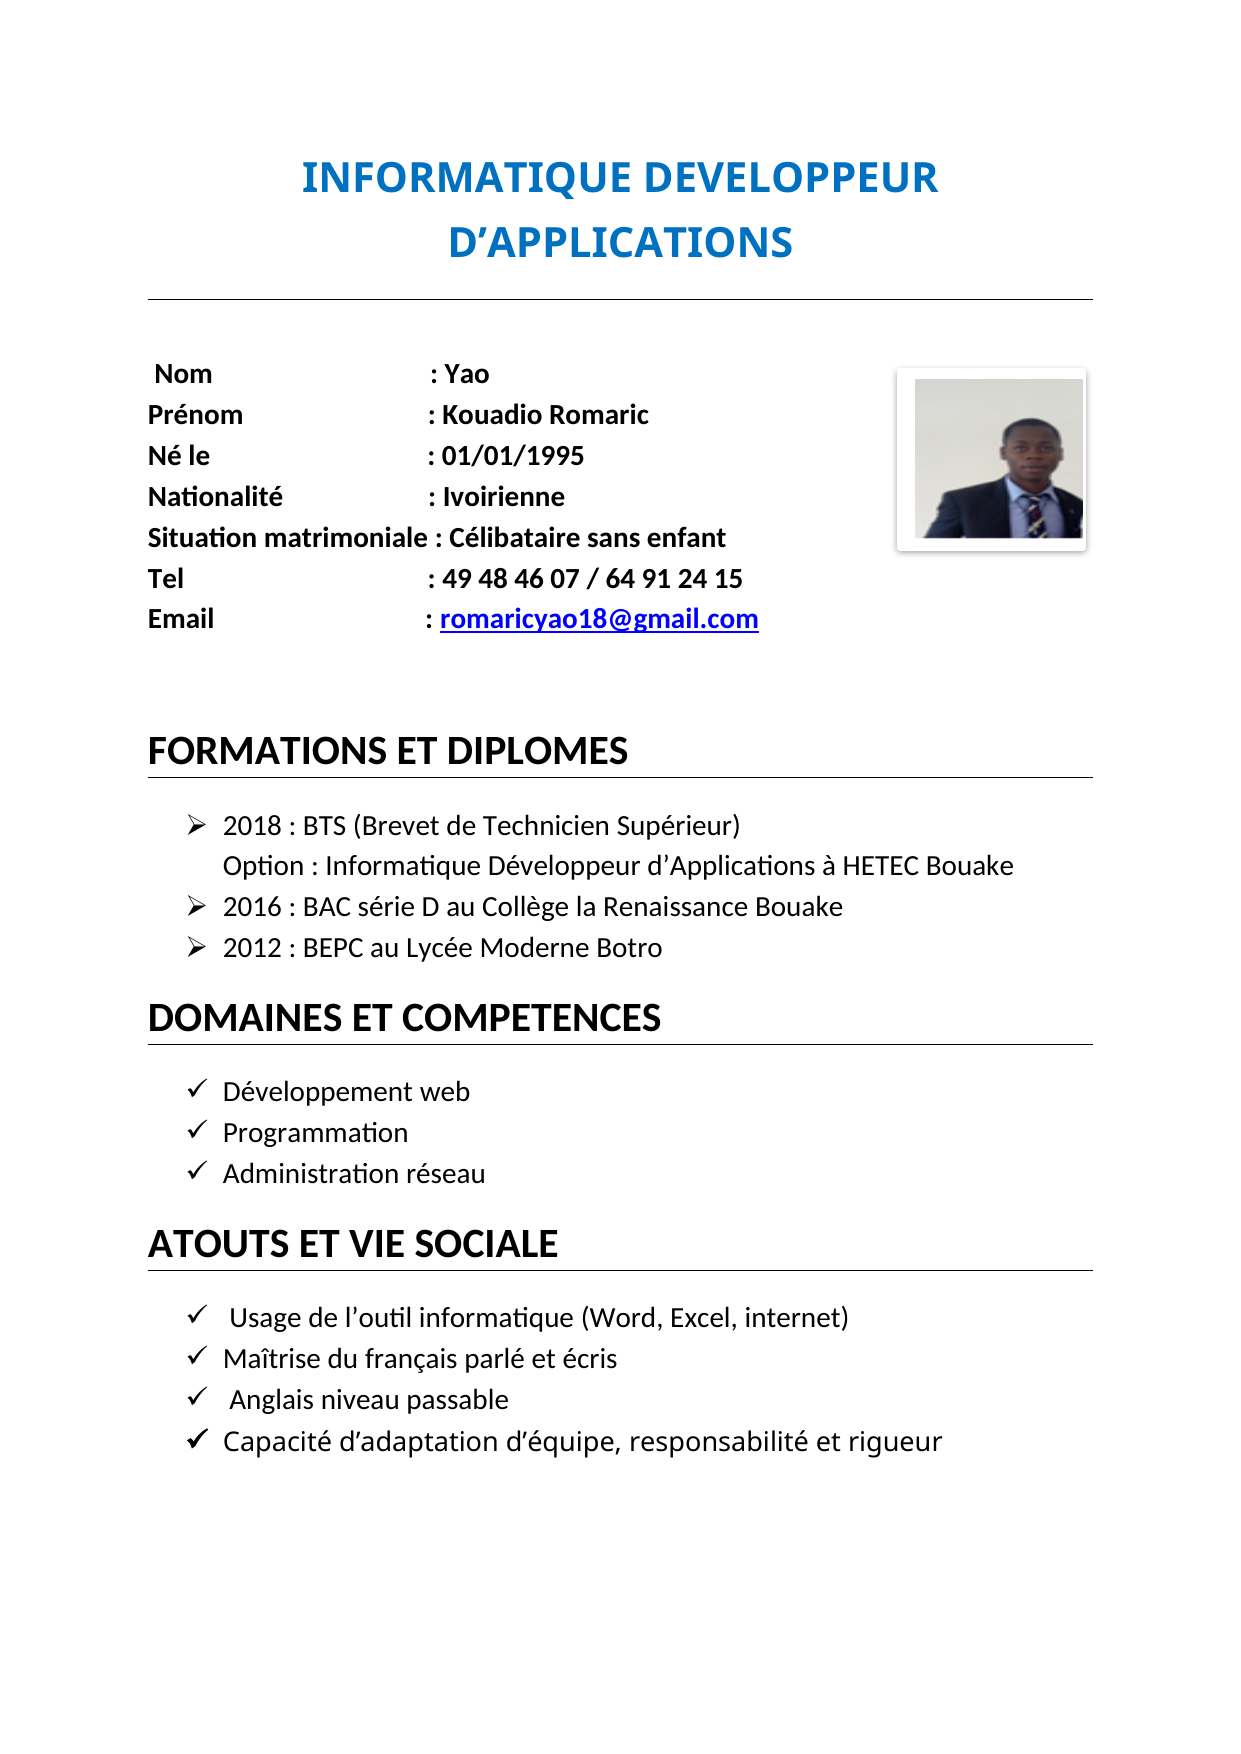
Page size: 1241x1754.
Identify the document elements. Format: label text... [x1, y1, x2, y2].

list Développement web [185, 1073, 1093, 1109]
list Programmation [185, 1114, 1093, 1150]
list Option : Informatique Développeur d’Applications à HETEC Bouake [223, 847, 1093, 883]
list Usage de l’outil informatique (Word, Excel, internet) [185, 1299, 1093, 1335]
text DOMAINES ET COMPETENCES [148, 991, 1093, 1044]
text INFORMATIQUE DEVELOPPEUR D’APPLICATIONS [148, 148, 1093, 269]
text ATOUTS ET VIE SOCIALE [148, 1217, 1093, 1270]
list Anglais niveau passable [185, 1381, 1093, 1417]
picture [915, 379, 1083, 540]
list Capacité d’adaptation d’équipe, responsabilité et rigueur [185, 1422, 1093, 1459]
list Maîtrise du français parlé et écris [185, 1341, 1093, 1376]
list 2016 : BAC série D au Collège la Renaissance Bouake [185, 888, 1093, 924]
text FORMATIONS ET DIPLOMES [148, 724, 1093, 777]
list 2018 : BTS (Brevet de Technicien Supérieur) [185, 807, 1093, 842]
list Administration réseau [185, 1155, 1093, 1191]
list 2012 : BEPC au Lycée Moderne Botro [185, 929, 1093, 965]
text Nom : Yao Prénom : Kouadio Romaric Né le : 01/01/1995 Nationalité : Ivoirienne Situation matrimoniale : Célibataire sans enfant Tel : 49 48 46 07 / 64 91 24 15 Email : romaricyao18@gmail.com [148, 355, 1093, 636]
